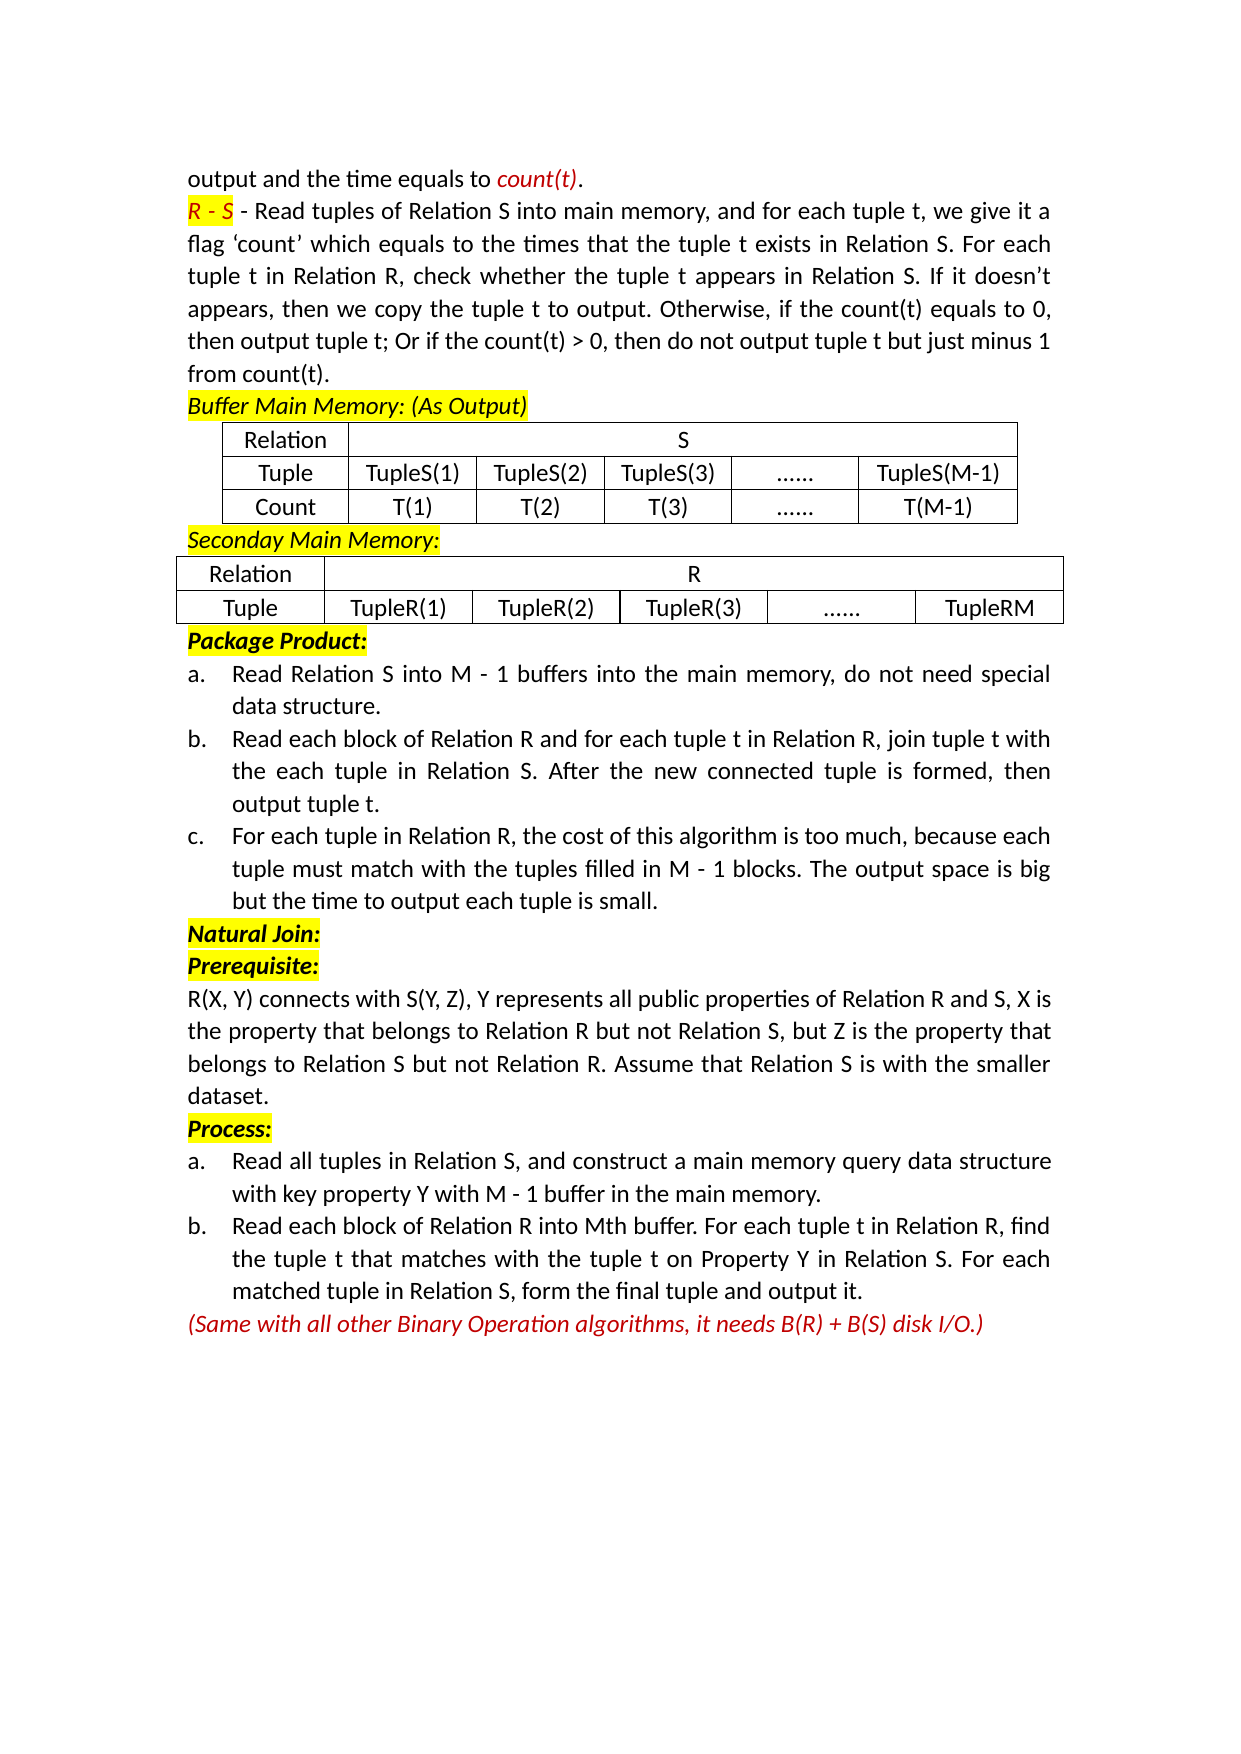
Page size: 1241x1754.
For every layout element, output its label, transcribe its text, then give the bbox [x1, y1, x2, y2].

text Process: [187, 1112, 1053, 1144]
table_header S [349, 423, 1017, 456]
table_cell TupleR(3) [621, 591, 767, 623]
list Read each block of Relation R into Mth buffer. For each tuple t in Relation R, find the tuple t that matches with the tuple t on Property Y in Relation S. For each matched tuple in Relation S, form the final tuple and output it. [187, 1209, 1053, 1307]
table_cell TupleR(1) [325, 591, 472, 623]
table_cell TupleS(1) [349, 457, 476, 489]
table_cell TupleS(M-1) [859, 457, 1017, 489]
table_cell T(3) [605, 490, 731, 523]
table_cell ...... [732, 457, 858, 489]
text Natural Join: [187, 917, 1053, 949]
table_cell TupleRM [916, 591, 1063, 623]
table_cell ...... [768, 591, 915, 623]
list Read all tuples in Relation S, and construct a main memory query data structure with key property Y with M - 1 buffer in the main memory. [187, 1144, 1053, 1209]
table_cell T(2) [477, 490, 604, 523]
table_header R [325, 557, 1063, 590]
table_header Relation [177, 557, 324, 590]
table_cell T(M-1) [859, 490, 1017, 523]
text Package Product: [187, 624, 1053, 657]
text R - S - Read tuples of Relation S into main memory, and for each tuple t, we give it a flag ‘count’ which equals to the times that the tuple t exists in Relation S. For each tuple t in Relation R, check whether the tuple t appears in Relation S. If it doesn’t appears, then we copy the tuple t to output. Otherwise, if the count(t) equals to 0, then output tuple t; Or if the count(t) > 0, then do not output tuple t but just minus 1 from count(t). [187, 194, 1053, 389]
table_cell TupleS(3) [605, 457, 731, 489]
list Seconday Main Memory: [187, 524, 1053, 556]
list (Same with all other Binary Operation algorithms, it needs B(R) + B(S) disk I/O.) [187, 1307, 1053, 1339]
table_cell T(1) [349, 490, 476, 523]
list For each tuple in Relation R, the cost of this algorithm is too much, because each tuple must match with the tuples filled in M - 1 blocks. The output space is big but the time to output each tuple is small. [187, 819, 1053, 917]
table_cell TupleS(2) [477, 457, 604, 489]
text R(X, Y) connects with S(Y, Z), Y represents all public properties of Relation R and S, X is the property that belongs to Relation R but not Relation S, but Z is the property that belongs to Relation S but not Relation R. Assume that Relation S is with the smaller dataset. [187, 982, 1053, 1112]
list Read each block of Relation R and for each tuple t in Relation R, join tuple t with the each tuple in Relation S. After the new connected tuple is formed, then output tuple t. [187, 722, 1053, 819]
table_cell Count [223, 490, 348, 523]
table_cell Tuple [223, 457, 348, 489]
table_header Relation [223, 423, 348, 456]
table_cell Tuple [177, 591, 324, 623]
list Read Relation S into M - 1 buffers into the main memory, do not need special data structure. [187, 657, 1053, 722]
table_cell TupleR(2) [473, 591, 619, 623]
list Buffer Main Memory: (As Output) [187, 389, 1053, 422]
table_cell ...... [732, 490, 858, 523]
text Prerequisite: [187, 949, 1053, 982]
